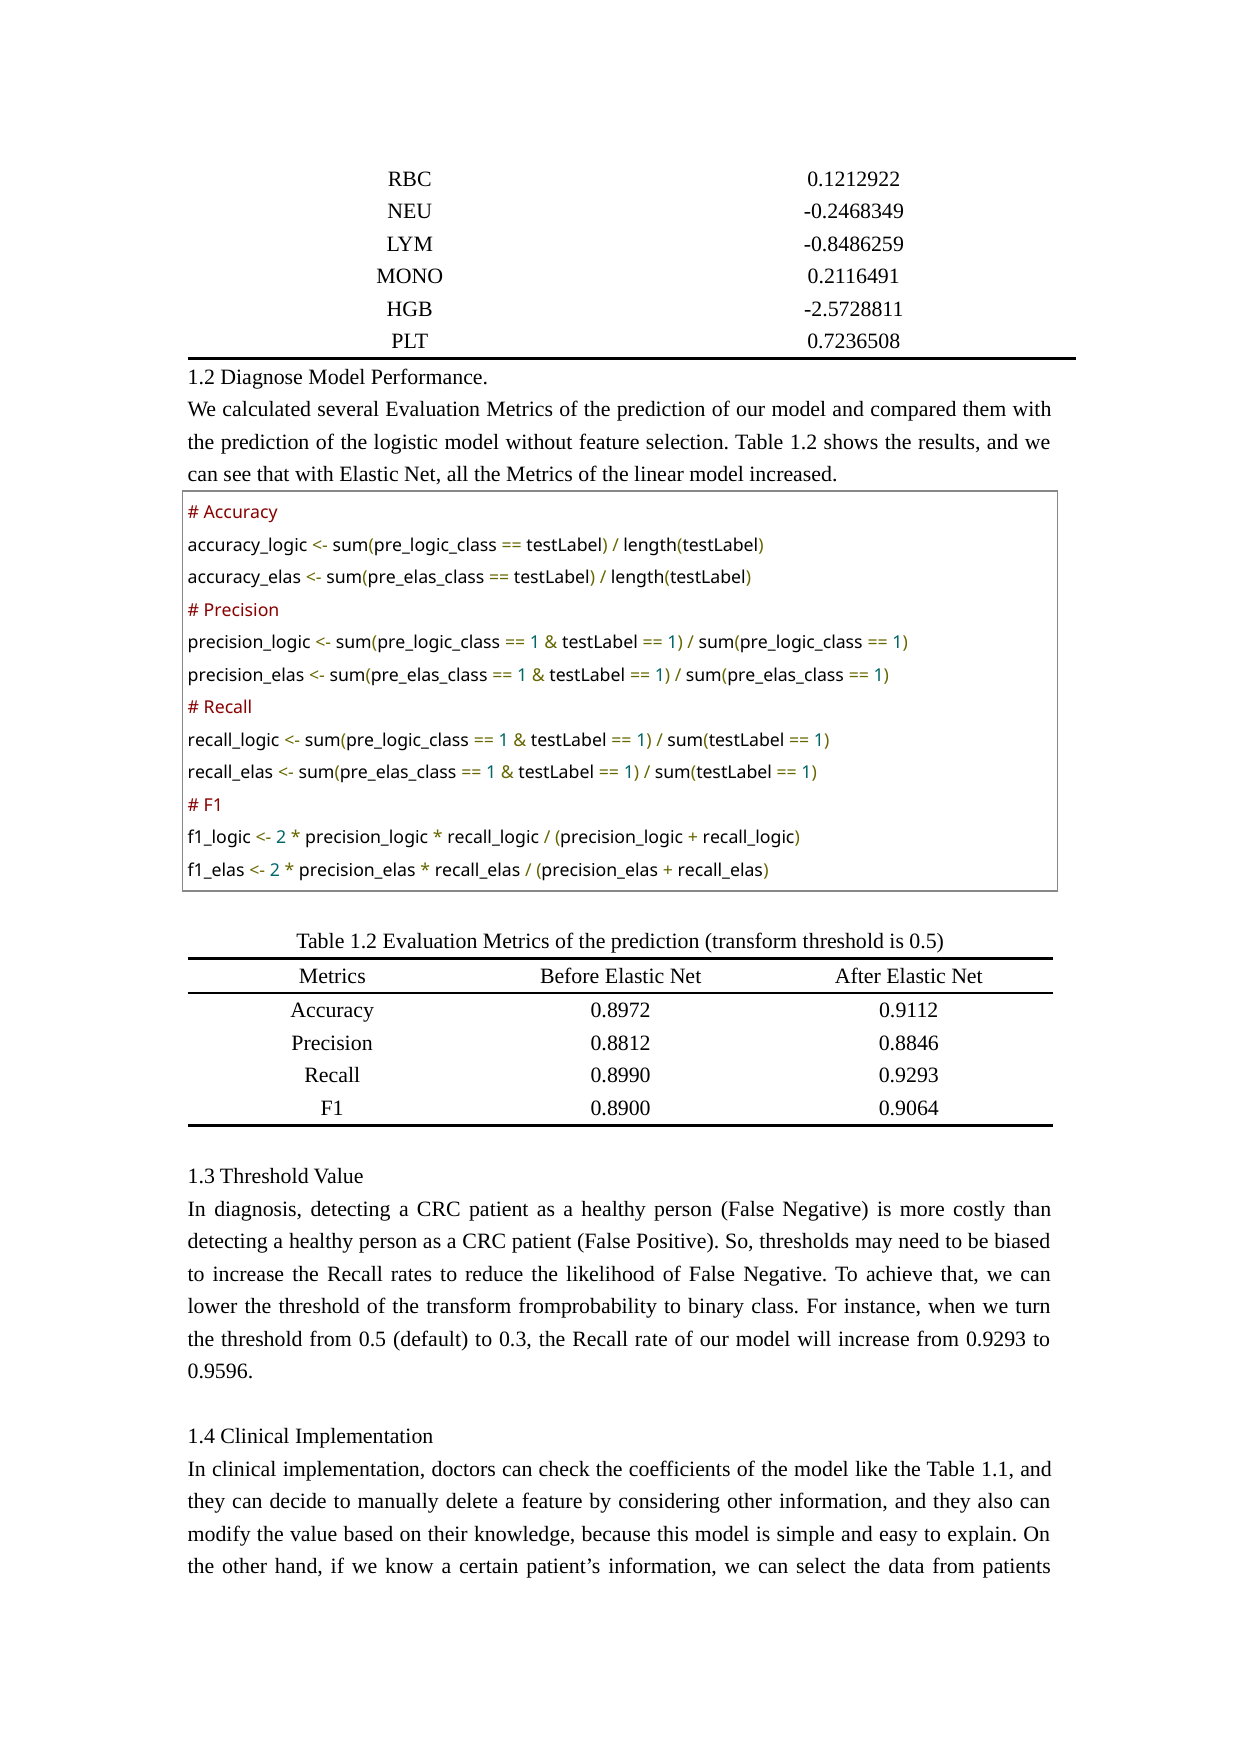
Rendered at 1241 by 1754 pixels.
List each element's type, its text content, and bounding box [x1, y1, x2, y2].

table_cell F1 [188, 1091, 476, 1124]
table_header Metrics [188, 960, 476, 992]
table_cell Precision [188, 1026, 476, 1059]
table_cell 0.8972 [476, 994, 764, 1026]
table_cell 0.2116491 [632, 260, 1076, 292]
text In diagnosis, detecting a CRC patient as a healthy person (False Negative) is more costly than detecting a healthy person as a CRC patient (False Positive). So, thresholds may need to be biased to increase the Recall rates to reduce the likelihood of False Negative. To achieve that, we can lower the threshold of the transform fromprobability to binary class. For instance, when we turn the threshold from 0.5 (default) to 0.3, the Recall rate of our model will increase from 0.9293 to 0.9596. [187, 1192, 1053, 1387]
text # Recall [187, 691, 1053, 723]
text We calculated several Evaluation Metrics of the prediction of our model and compared them with the prediction of the logistic model without feature selection. Table 1.2 shows the results, and we can see that with Elastic Net, all the Metrics of the linear model increased. [187, 393, 1053, 490]
text accuracy_logic <- sum(pre_logic_class == testLabel) / length(testLabel) [187, 528, 1053, 561]
table_cell 0.8900 [476, 1091, 764, 1124]
table_cell Accuracy [188, 994, 476, 1026]
text f1_elas <- 2 * precision_elas * recall_elas / (precision_elas + recall_elas) [183, 848, 1057, 890]
table_cell MONO [188, 260, 632, 292]
text 1.3 Threshold Value [187, 1159, 1053, 1192]
table_cell HGB [188, 292, 632, 324]
table_header Before Elastic Net [476, 960, 764, 992]
text 1.2 Diagnose Model Performance. [187, 360, 1053, 393]
text Table 1.2 Evaluation Metrics of the prediction (transform threshold is 0.5) [187, 924, 1053, 957]
text recall_elas <- sum(pre_elas_class == 1 & testLabel == 1) / sum(testLabel == 1) [187, 756, 1053, 788]
table_cell -0.8486259 [632, 227, 1076, 259]
table_header After Elastic Net [765, 960, 1053, 992]
text 1.4 Clinical Implementation [187, 1419, 1053, 1452]
table_cell 0.8990 [476, 1059, 764, 1091]
text # F1 [187, 788, 1053, 821]
text recall_logic <- sum(pre_logic_class == 1 & testLabel == 1) / sum(testLabel == 1) [187, 723, 1053, 756]
table_cell 0.9293 [765, 1059, 1053, 1091]
text accuracy_elas <- sum(pre_elas_class == testLabel) / length(testLabel) [187, 561, 1053, 593]
text precision_logic <- sum(pre_logic_class == 1 & testLabel == 1) / sum(pre_logic_class == 1) [187, 626, 1053, 658]
text precision_elas <- sum(pre_elas_class == 1 & testLabel == 1) / sum(pre_elas_class == 1) [187, 658, 1053, 691]
text # Precision [187, 593, 1053, 626]
table_cell 0.8812 [476, 1026, 764, 1059]
table_cell -2.5728811 [632, 292, 1076, 324]
table_cell RBC [188, 162, 632, 194]
text f1_logic <- 2 * precision_logic * recall_logic / (precision_logic + recall_logic) [187, 821, 1053, 848]
table_cell 0.7236508 [632, 325, 1076, 357]
table_cell -0.2468349 [632, 195, 1076, 227]
table_cell PLT [188, 325, 632, 357]
text # Accuracy [183, 492, 1057, 528]
table_cell 0.9064 [765, 1091, 1053, 1124]
table_cell LYM [188, 227, 632, 259]
table_cell NEU [188, 195, 632, 227]
table_cell 0.8846 [765, 1026, 1053, 1059]
table_cell 0.1212922 [632, 162, 1076, 194]
table_cell Recall [188, 1059, 476, 1091]
table_cell 0.9112 [765, 994, 1053, 1026]
